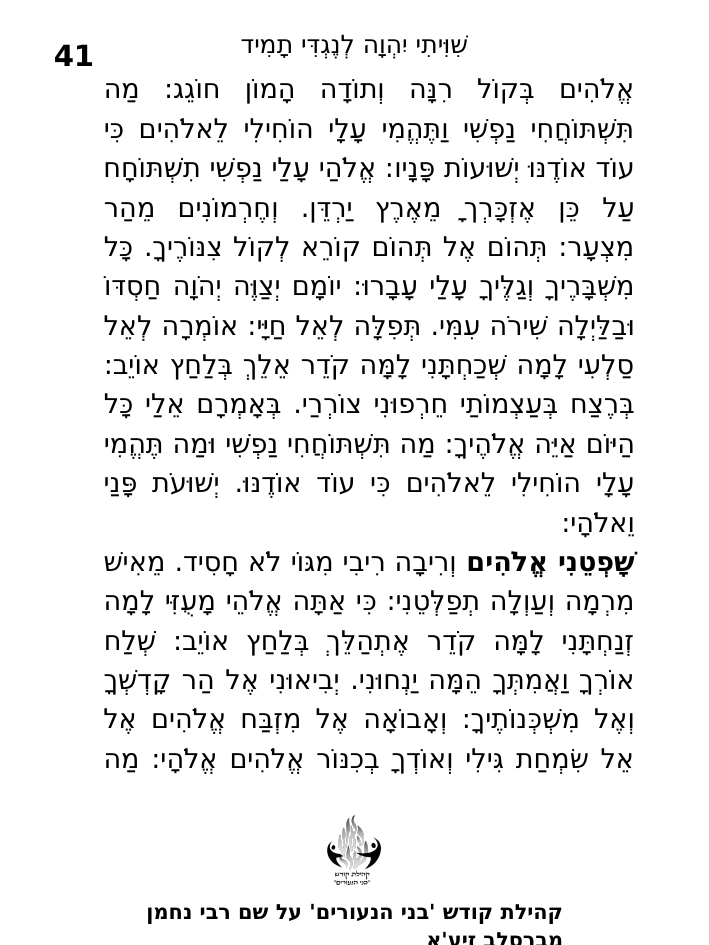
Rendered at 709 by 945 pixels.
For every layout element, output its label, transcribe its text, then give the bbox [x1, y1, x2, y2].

picture [317, 813, 391, 887]
